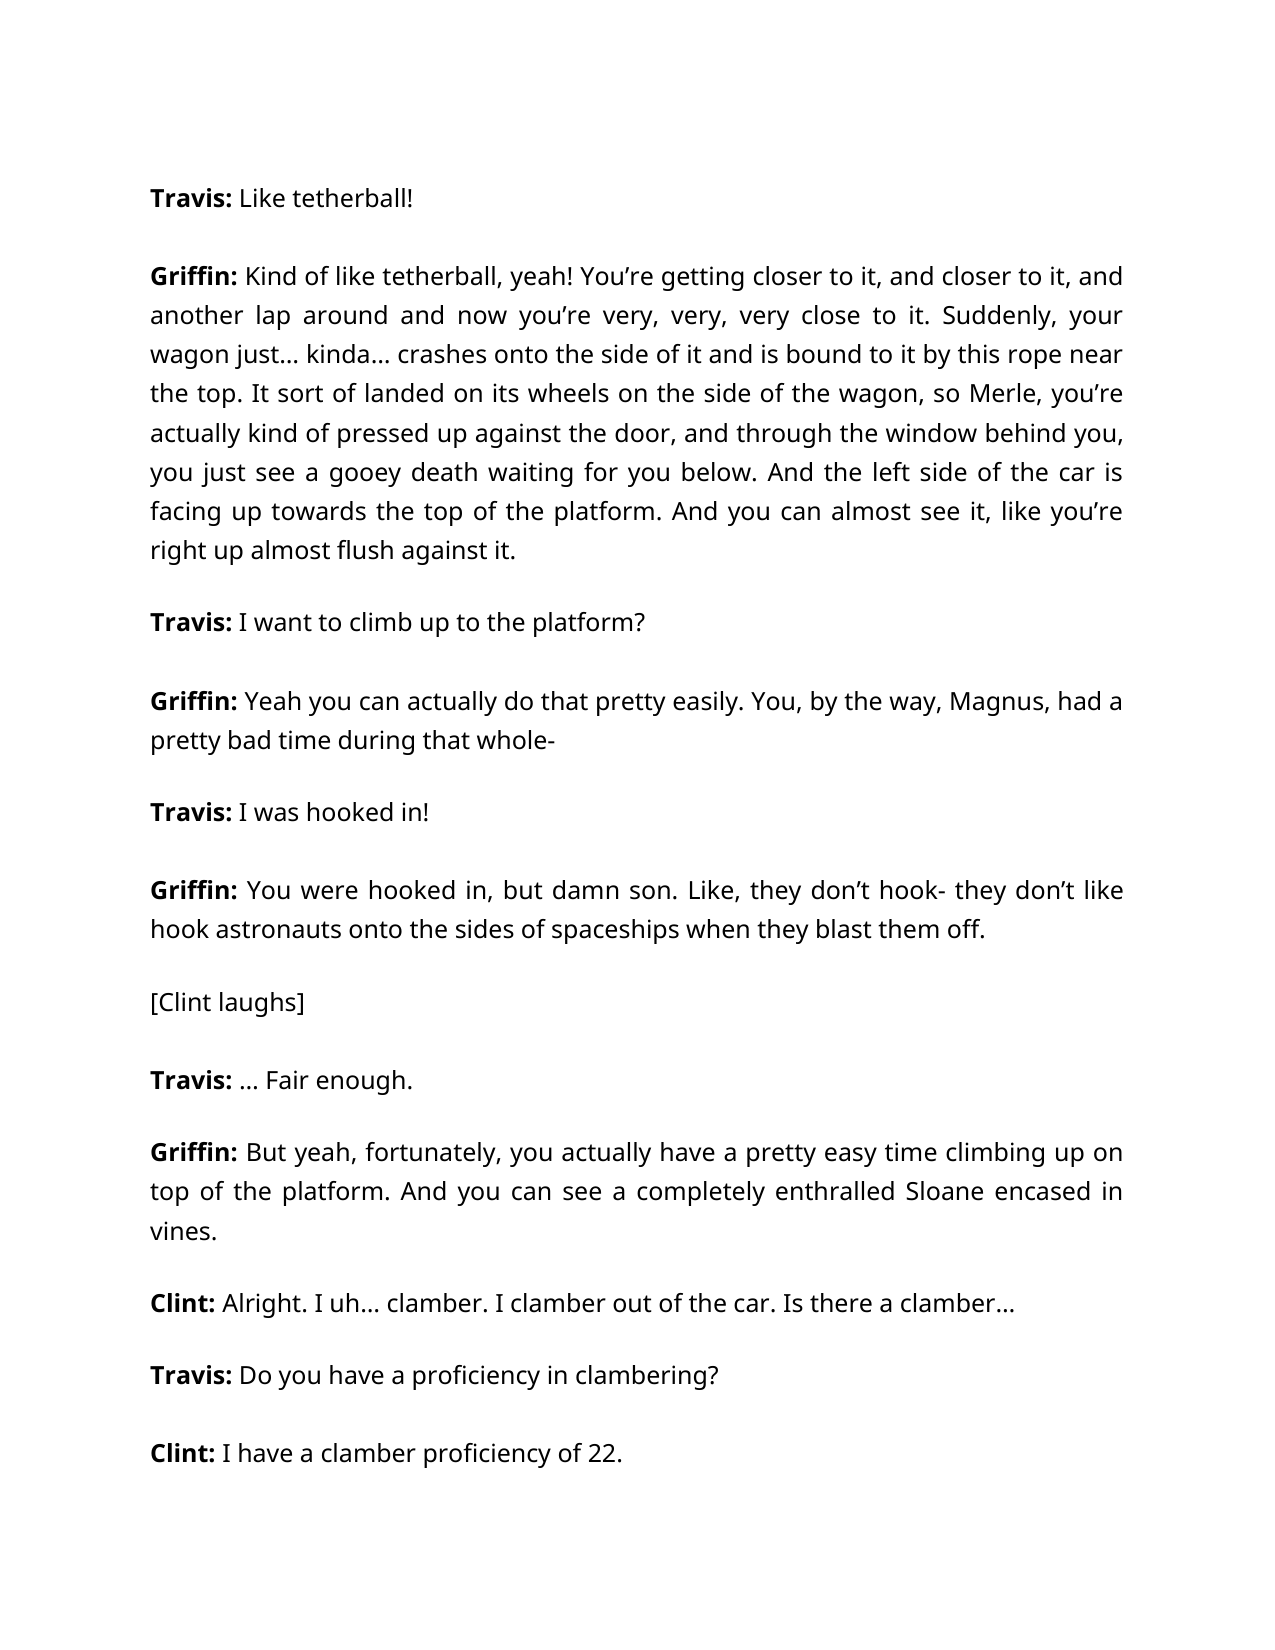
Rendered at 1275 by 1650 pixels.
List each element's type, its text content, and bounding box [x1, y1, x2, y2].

text Travis: Do you have a proficiency in clambering? [150, 1357, 1125, 1392]
text Travis: I want to climb up to the platform? [150, 605, 1125, 639]
text Griffin: Kind of like tetherball, yeah! You’re getting closer to it, and closer to it, and another lap around and now you’re very, very, very close to it. Suddenly, your wagon just… kinda… crashes onto the side of it and is bound to it by this rope near the top. It sort of landed on its wheels on the side of the wagon, so Merle, you’re actually kind of pressed up against the door, and through the window behind you, you just see a gooey death waiting for you below. And the left side of the car is facing up towards the top of the platform. And you can almost see it, like you’re right up almost flush against it. [150, 258, 1125, 567]
text Griffin: But yeah, fortunately, you actually have a pretty easy time climbing up on top of the platform. And you can see a completely enthralled Sloane encased in vines. [150, 1135, 1125, 1247]
text Griffin: You were hooked in, but damn son. Like, they don’t hook- they don’t like hook astronauts onto the sides of spaceships when they blast them off. [150, 873, 1125, 946]
text Clint: Alright. I uh… clamber. I clamber out of the car. Is there a clamber… [150, 1285, 1125, 1319]
text Travis: … Fair enough. [150, 1063, 1125, 1097]
text Travis: Like tetherball! [150, 180, 1125, 214]
text Griffin: Yeah you can actually do that pretty easily. You, by the way, Magnus, had a pretty bad time during that whole- [150, 683, 1125, 756]
text Travis: I was hooked in! [150, 794, 1125, 829]
text Clint: I have a clamber proficiency of 22. [150, 1436, 1125, 1470]
text [Clint laughs] [150, 984, 1125, 1018]
